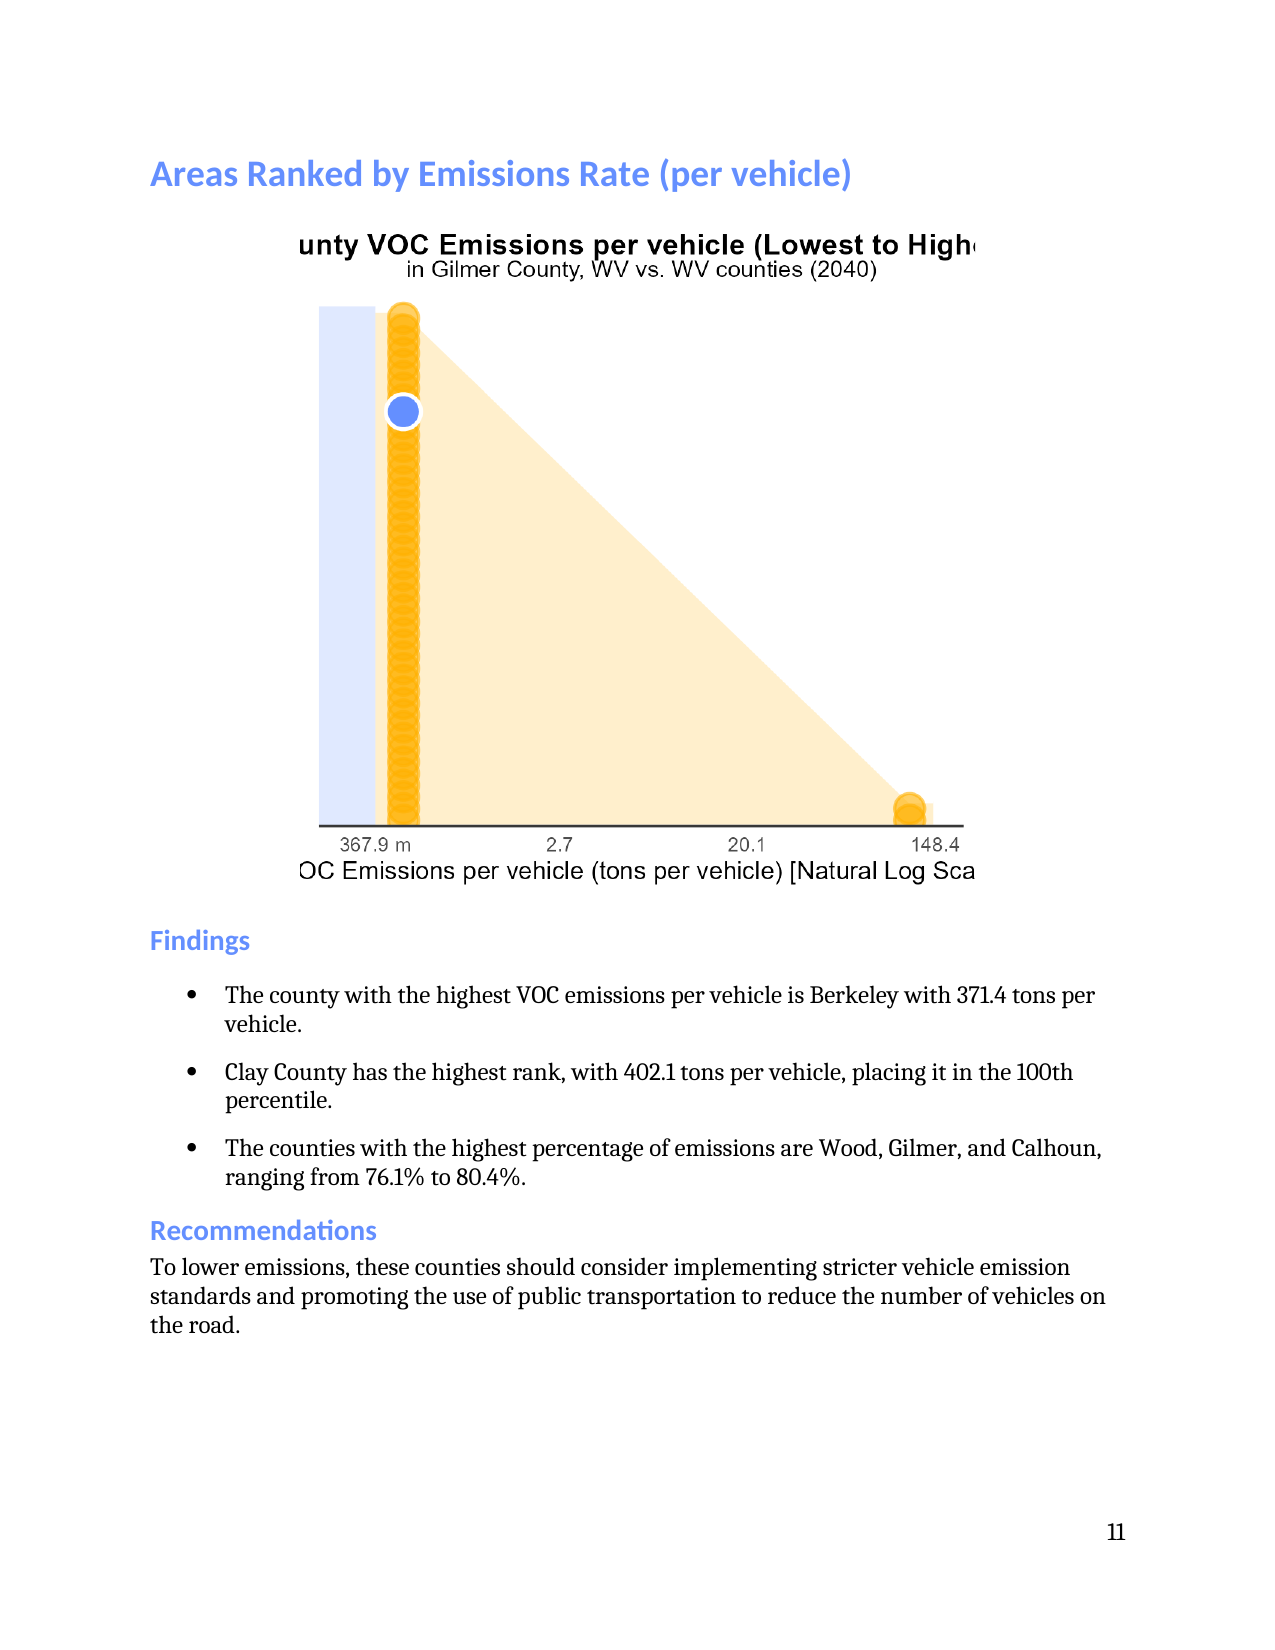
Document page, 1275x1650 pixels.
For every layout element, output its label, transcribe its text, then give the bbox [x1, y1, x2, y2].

subtitle Findings [150, 922, 1125, 957]
text The counties with the highest percentage of emissions are Wood, Gilmer, and Calhoun, ranging from 76.1% to 80.4%. [187, 1134, 1125, 1191]
subtitle Recommendations [150, 1212, 1125, 1248]
picture [300, 221, 976, 897]
text The county with the highest VOC emissions per vehicle is Berkeley with 371.4 tons per vehicle. [187, 981, 1125, 1039]
text Clay County has the highest rank, with 402.1 tons per vehicle, placing it in the 100th percentile. [187, 1057, 1125, 1115]
subtitle Areas Ranked by Emissions Rate (per vehicle) [150, 150, 1125, 196]
text To lower emissions, these counties should consider implementing stricter vehicle emission standards and promoting the use of public transportation to reduce the number of vehicles on the road. [150, 1253, 1125, 1339]
